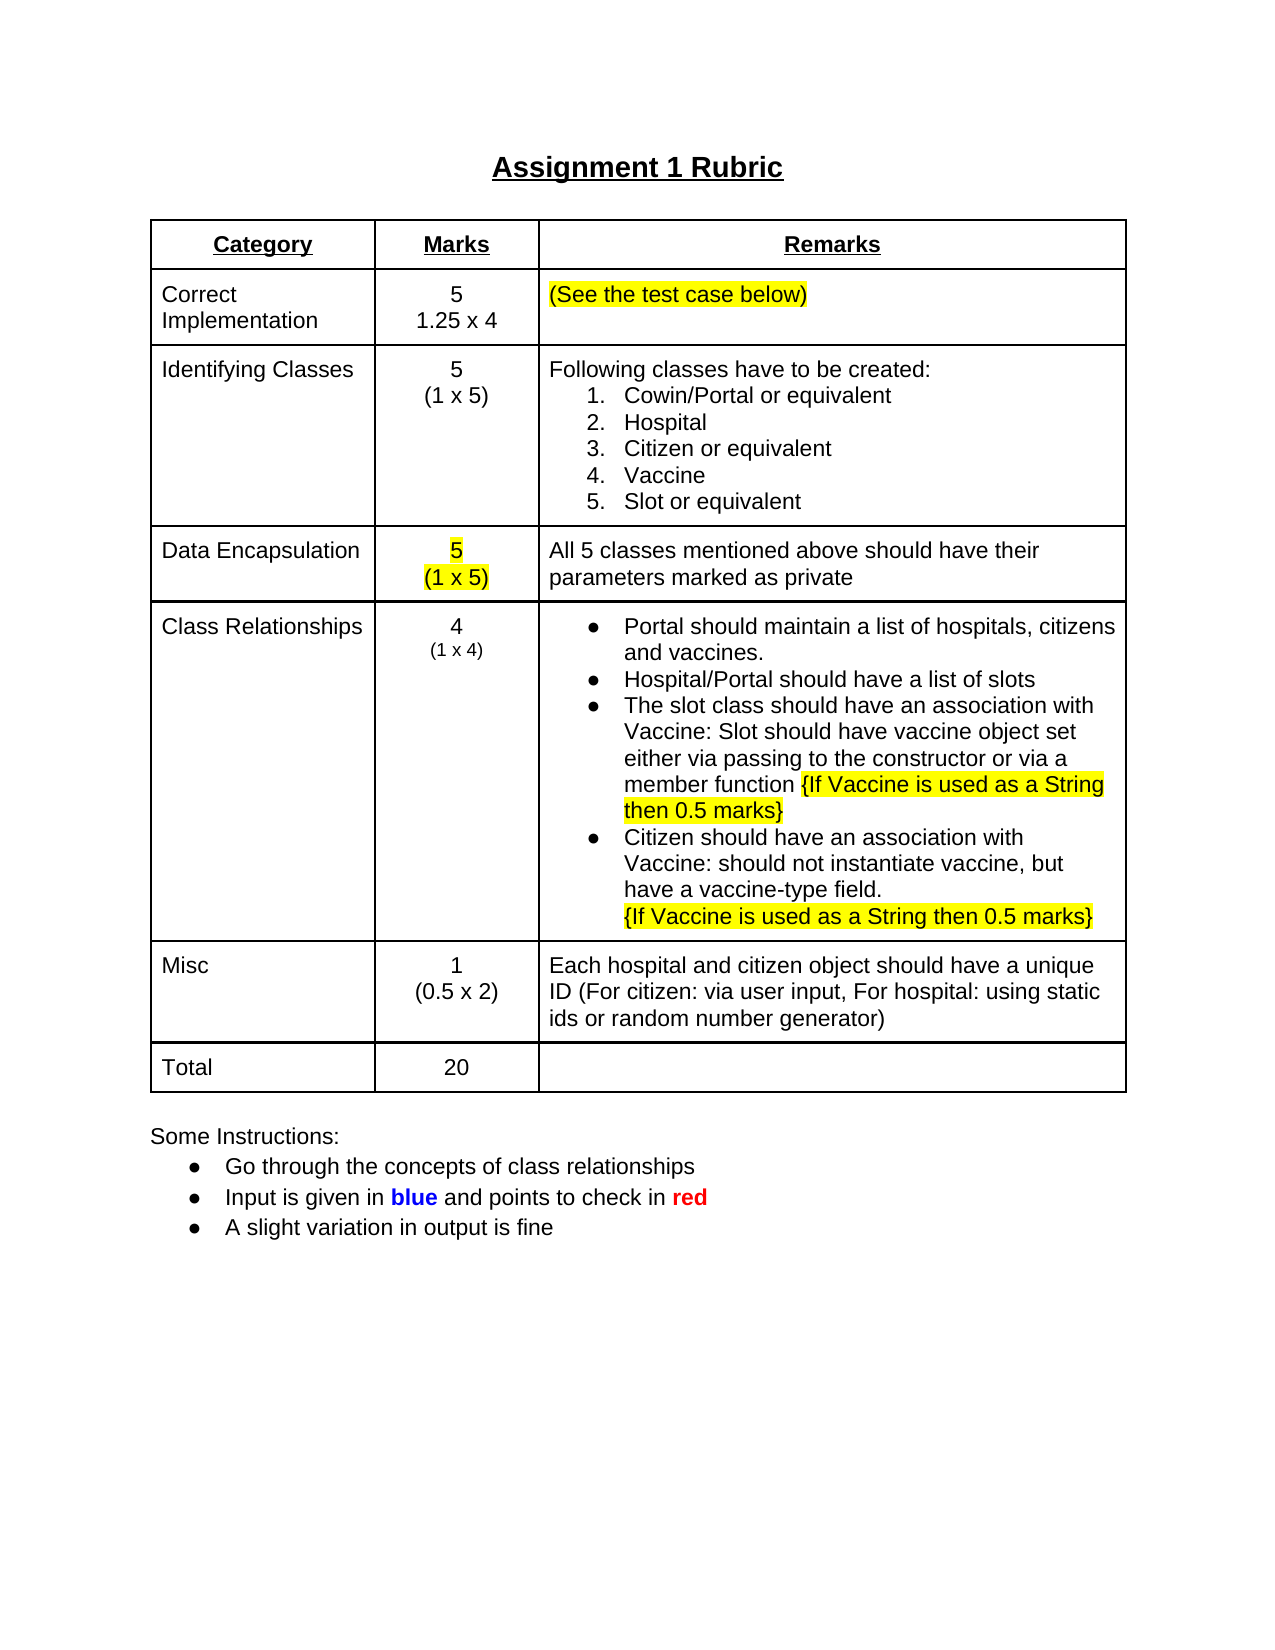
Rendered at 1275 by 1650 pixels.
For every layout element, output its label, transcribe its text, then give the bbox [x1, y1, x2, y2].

table_cell 5 1.25 x 4 [376, 270, 538, 344]
table_cell 5 (1 x 5) [376, 527, 538, 600]
table_cell 20 [376, 1044, 538, 1091]
table_cell Class Relationships [152, 603, 374, 939]
text Some Instructions: [150, 1123, 1125, 1149]
list Input is given in blue and points to check in red [187, 1183, 1125, 1210]
table_cell Correct Implementation [152, 270, 374, 344]
table_cell Following classes have to be created: Cowin/Portal or equivalent Hospital Citizen or equivalent Vaccine Slot or equivalent [540, 346, 1125, 525]
table_cell Identifying Classes [152, 346, 374, 525]
table_cell Data Encapsulation [152, 527, 374, 600]
table_cell Each hospital and citizen object should have a unique ID (For citizen: via user input, For hospital: using static ids or random number generator) [540, 942, 1125, 1041]
table_header Marks [376, 221, 538, 268]
table_cell All 5 classes mentioned above should have their parameters marked as private [540, 527, 1125, 600]
table_header Remarks [540, 221, 1125, 268]
table_header Category [152, 221, 374, 268]
list A slight variation in output is fine [187, 1214, 1125, 1240]
table_cell Misc [152, 942, 374, 1041]
table_cell 5 (1 x 5) [376, 346, 538, 525]
table_cell (See the test case below) [540, 270, 1125, 344]
text Assignment 1 Rubric [150, 150, 1125, 183]
table_cell Portal should maintain a list of hospitals, citizens and vaccines. Hospital/Portal should have a list of slots The slot class should have an association with Vaccine: Slot should have vaccine object set either via passing to the constructor or via a member function {If Vaccine is used as a String then 0.5 marks} Citizen should have an association with Vaccine: should not instantiate vaccine, but have a vaccine-type field. {If Vaccine is used as a String then 0.5 marks} [540, 603, 1125, 939]
table_cell 4 (1 x 4) [376, 603, 538, 939]
table_cell [540, 1044, 1125, 1091]
list Go through the concepts of class relationships [187, 1153, 1125, 1179]
table_cell 1 (0.5 x 2) [376, 942, 538, 1041]
table_cell Total [152, 1044, 374, 1091]
